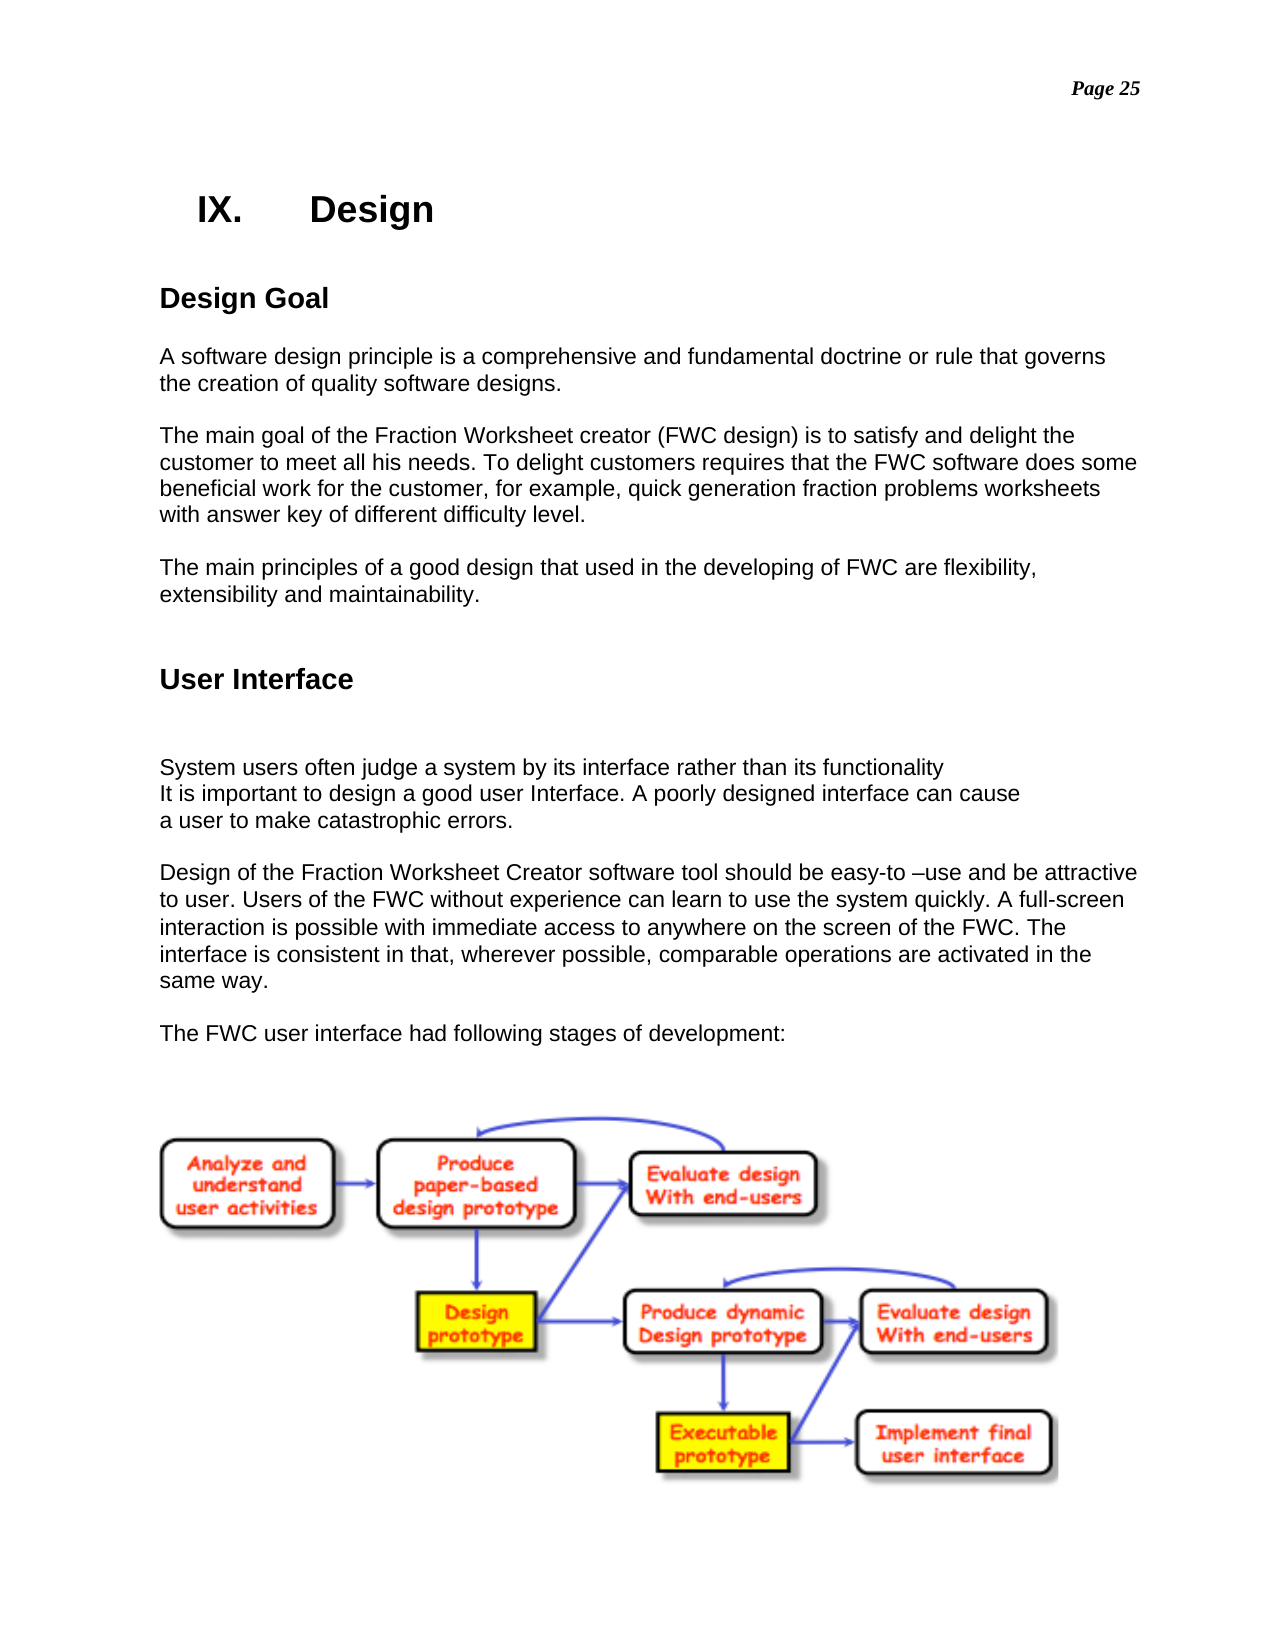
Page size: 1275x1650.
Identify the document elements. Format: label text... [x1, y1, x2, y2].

text Design of the Fraction Worksheet Creator software tool should be easy-to –use and be attractive to user. Users of the FWC without experience can learn to use the system quickly. A full-screen interaction is possible with immediate access to anywhere on the screen of the FWC. The interface is consistent in that, wherever possible, comparable operations are activated in the same way. [159, 859, 1140, 993]
text The FWC user interface had following stages of development: [159, 1020, 1140, 1046]
text The main goal of the Fraction Worksheet creator (FWC design) is to satisfy and delight the customer to meet all his needs. To delight customers requires that the FWC software does some [159, 422, 1140, 475]
text The main principles of a good design that used in the developing of FWC are flexibility, extensibility and maintainability. [159, 554, 1140, 607]
subtitle User Interface [159, 662, 1140, 696]
text a user to make catastrophic errors. [159, 807, 1140, 833]
picture [159, 1098, 1059, 1498]
text A software design principle is a comprehensive and fundamental doctrine or rule that governs the creation of quality software designs. [159, 343, 1140, 396]
subtitle Design Goal [159, 281, 1140, 314]
text beneficial work for the customer, for example, quick generation fraction problems worksheets with answer key of different difficulty level. [159, 475, 1140, 528]
subtitle Design [197, 187, 1140, 231]
text It is important to design a good user Interface. A poorly designed interface can cause [159, 780, 1140, 807]
text System users often judge a system by its interface rather than its functionality [159, 754, 1140, 780]
